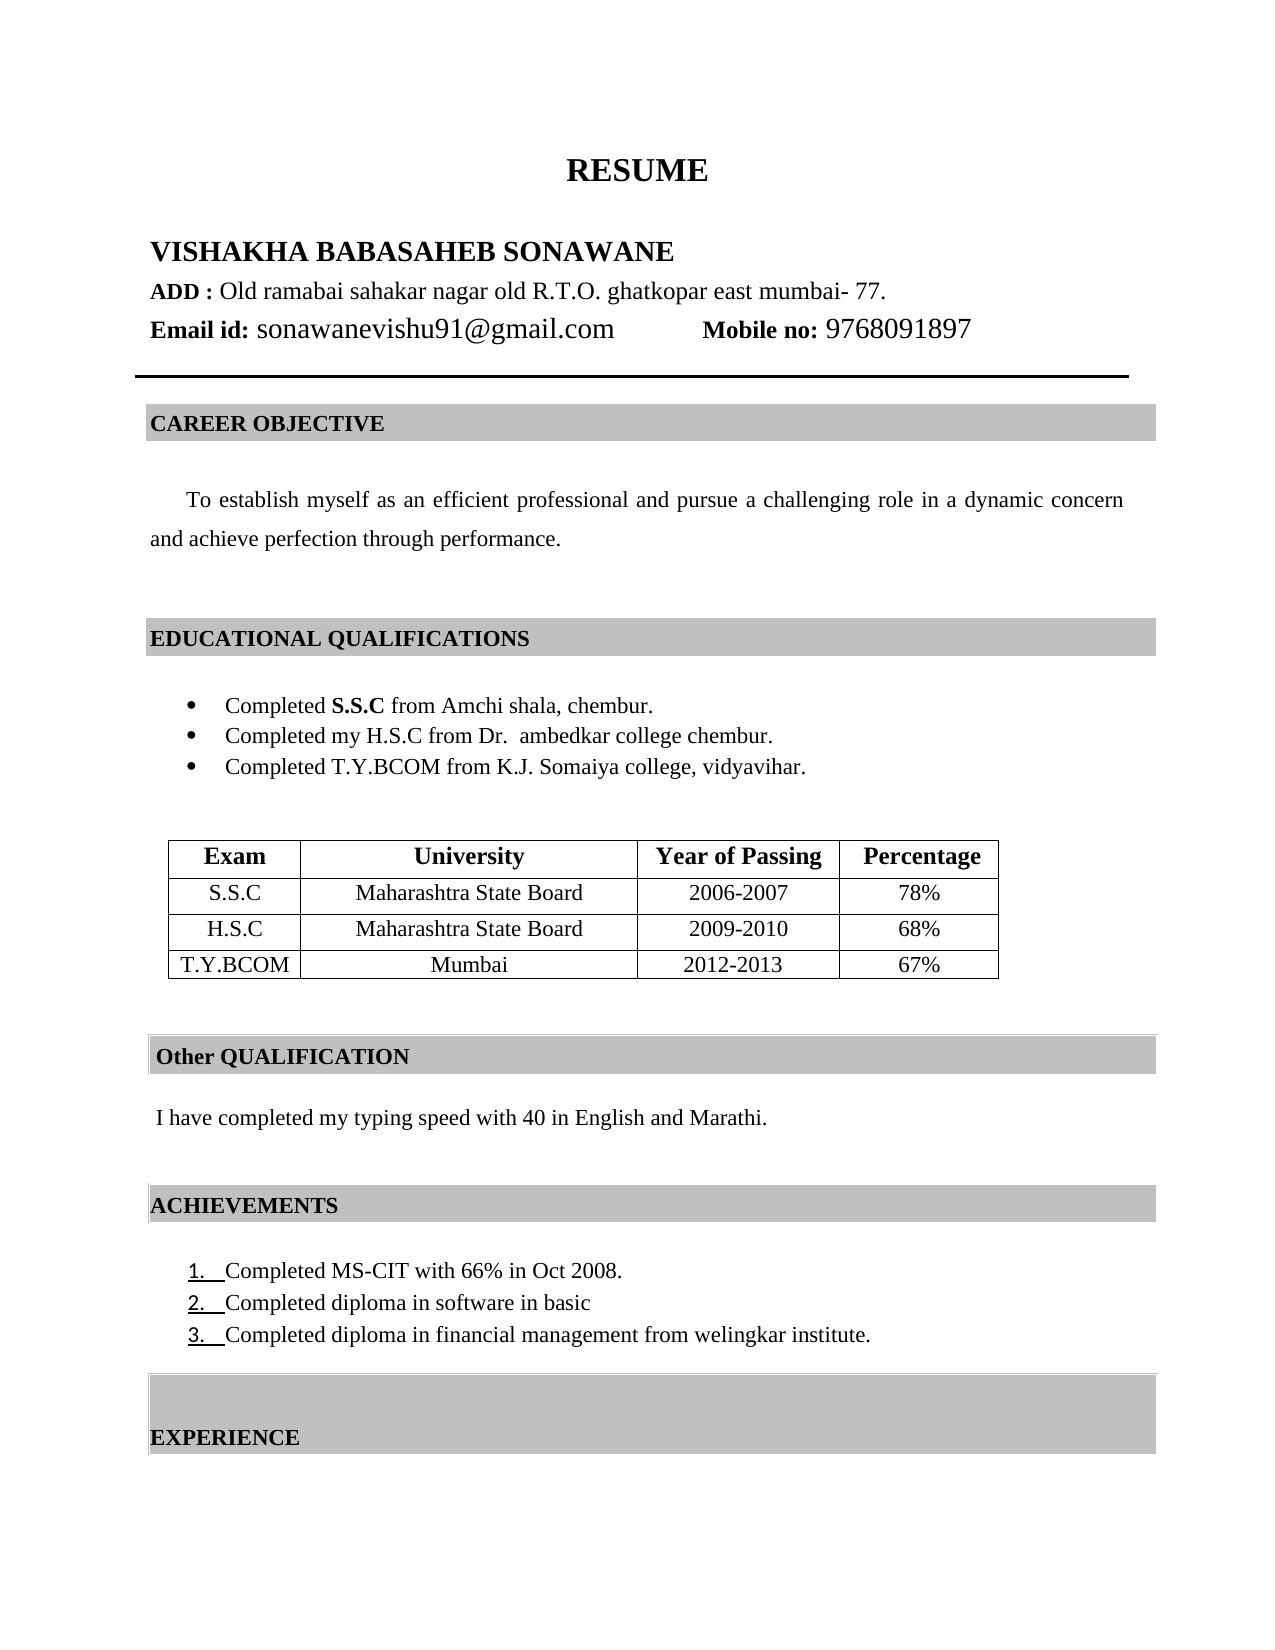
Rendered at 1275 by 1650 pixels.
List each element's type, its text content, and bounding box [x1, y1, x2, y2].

table_cell Maharashtra State Board [301, 915, 637, 950]
table_cell S.S.C [169, 879, 300, 914]
table_header Year of Passing [638, 841, 839, 878]
text ADD : Old ramabai sahakar nagar old R.T.O. ghatkopar east mumbai- 77. [150, 276, 1125, 304]
text RESUME [150, 150, 1125, 188]
text I have completed my typing speed with 40 in English and Marathi. [150, 1104, 1125, 1130]
table_header Exam [169, 841, 300, 878]
text EDUCATIONAL QUALIFICATIONS [146, 618, 1156, 656]
table_cell Mumbai [301, 951, 637, 978]
text EXPERIENCE [150, 1415, 1156, 1454]
table_cell 2006-2007 [638, 879, 839, 914]
list Completed MS-CIT with 66% in Oct 2008. [187, 1256, 1125, 1284]
table_header Percentage [840, 841, 998, 878]
text Other QUALIFICATION [150, 1036, 1156, 1074]
list Completed T.Y.BCOM from K.J. Somaiya college, vidyavihar. [187, 753, 1125, 779]
text ACHIEVEMENTS [150, 1185, 1156, 1222]
text Email id: sonawanevishu91@gmail.com Mobile no: 9768091897 [150, 312, 1125, 345]
text VISHAKHA BABASAHEB SONAWANE [150, 234, 1125, 267]
table_cell 2009-2010 [638, 915, 839, 950]
table_header University [301, 841, 637, 878]
table_cell T.Y.BCOM [169, 951, 300, 978]
list Completed my H.S.C from Dr. ambedkar college chembur. [187, 722, 1125, 749]
text To establish myself as an efficient professional and pursue a challenging role in a dynamic concern and achieve perfection through performance. [150, 486, 1125, 552]
table_cell 68% [840, 915, 998, 950]
list Completed S.S.C from Amchi shala, chembur. [187, 692, 1125, 719]
table_cell 78% [840, 879, 998, 914]
table_cell H.S.C [169, 915, 300, 950]
list Completed diploma in software in basic [187, 1288, 1125, 1316]
list Completed diploma in financial management from welingkar institute. [187, 1320, 1125, 1348]
table_cell 67% [840, 951, 998, 978]
text CAREER OBJECTIVE [146, 404, 1156, 441]
table_cell 2012-2013 [638, 951, 839, 978]
table_cell Maharashtra State Board [301, 879, 637, 914]
